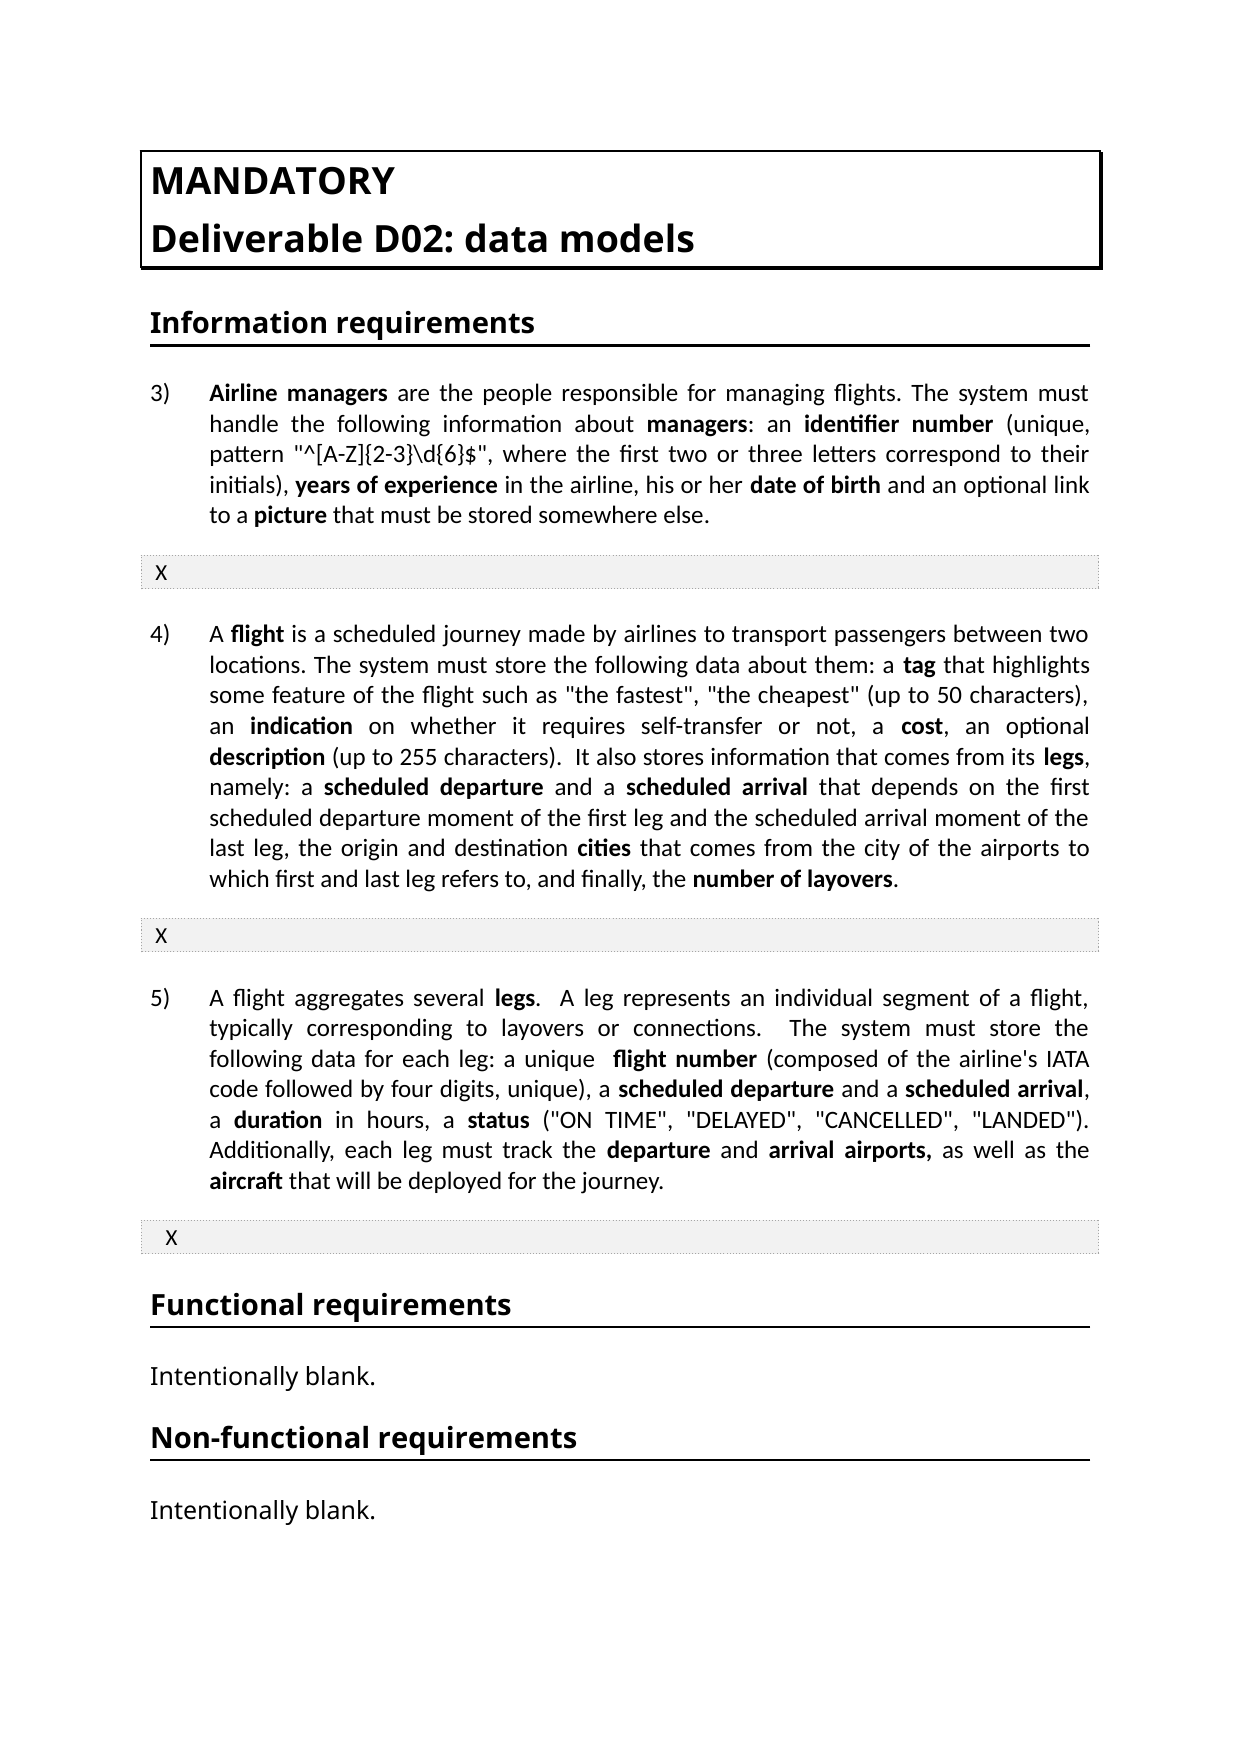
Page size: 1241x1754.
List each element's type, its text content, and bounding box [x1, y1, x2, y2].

subtitle Non-functional requirements [150, 1418, 1090, 1459]
text Intentionally blank. [150, 1358, 1090, 1393]
subtitle Functional requirements [150, 1284, 1090, 1326]
subtitle MANDATORY Deliverable D02: data models [142, 152, 1099, 266]
text A flight is a scheduled journey made by airlines to transport passengers between two locations. The system must store the following data about them: a tag that highlights some feature of the flight such as "the fastest", "the cheapest" (up to 50 characters), an indication on whether it requires self-transfer or not, a cost, an optional description (up to 255 characters). It also stores information that comes from its legs, namely: a scheduled departure and a scheduled arrival that depends on the first scheduled departure moment of the first leg and the scheduled arrival moment of the last leg, the origin and destination cities that comes from the city of the airports to which first and last leg refers to, and finally, the number of layovers. [150, 618, 1090, 893]
text Intentionally blank. [150, 1492, 1090, 1526]
subtitle Information requirements [150, 303, 1090, 344]
text A flight aggregates several legs. A leg represents an individual segment of a flight, typically corresponding to layovers or connections. The system must store the following data for each leg: a unique flight number (composed of the airline's IATA code followed by four digits, unique), a scheduled departure and a scheduled arrival, a duration in hours, a status ("ON TIME", "DELAYED", "CANCELLED", "LANDED"). Additionally, each leg must track the departure and arrival airports, as well as the aircraft that will be deployed for the journey. [150, 982, 1090, 1195]
text Airline managers are the people responsible for managing flights. The system must handle the following information about managers: an identifier number (unique, pattern "^[A-Z]{2-3}\d{6}$", where the first two or three letters correspond to their initials), years of experience in the airline, his or her date of birth and an optional link to a picture that must be stored somewhere else. [150, 377, 1090, 530]
